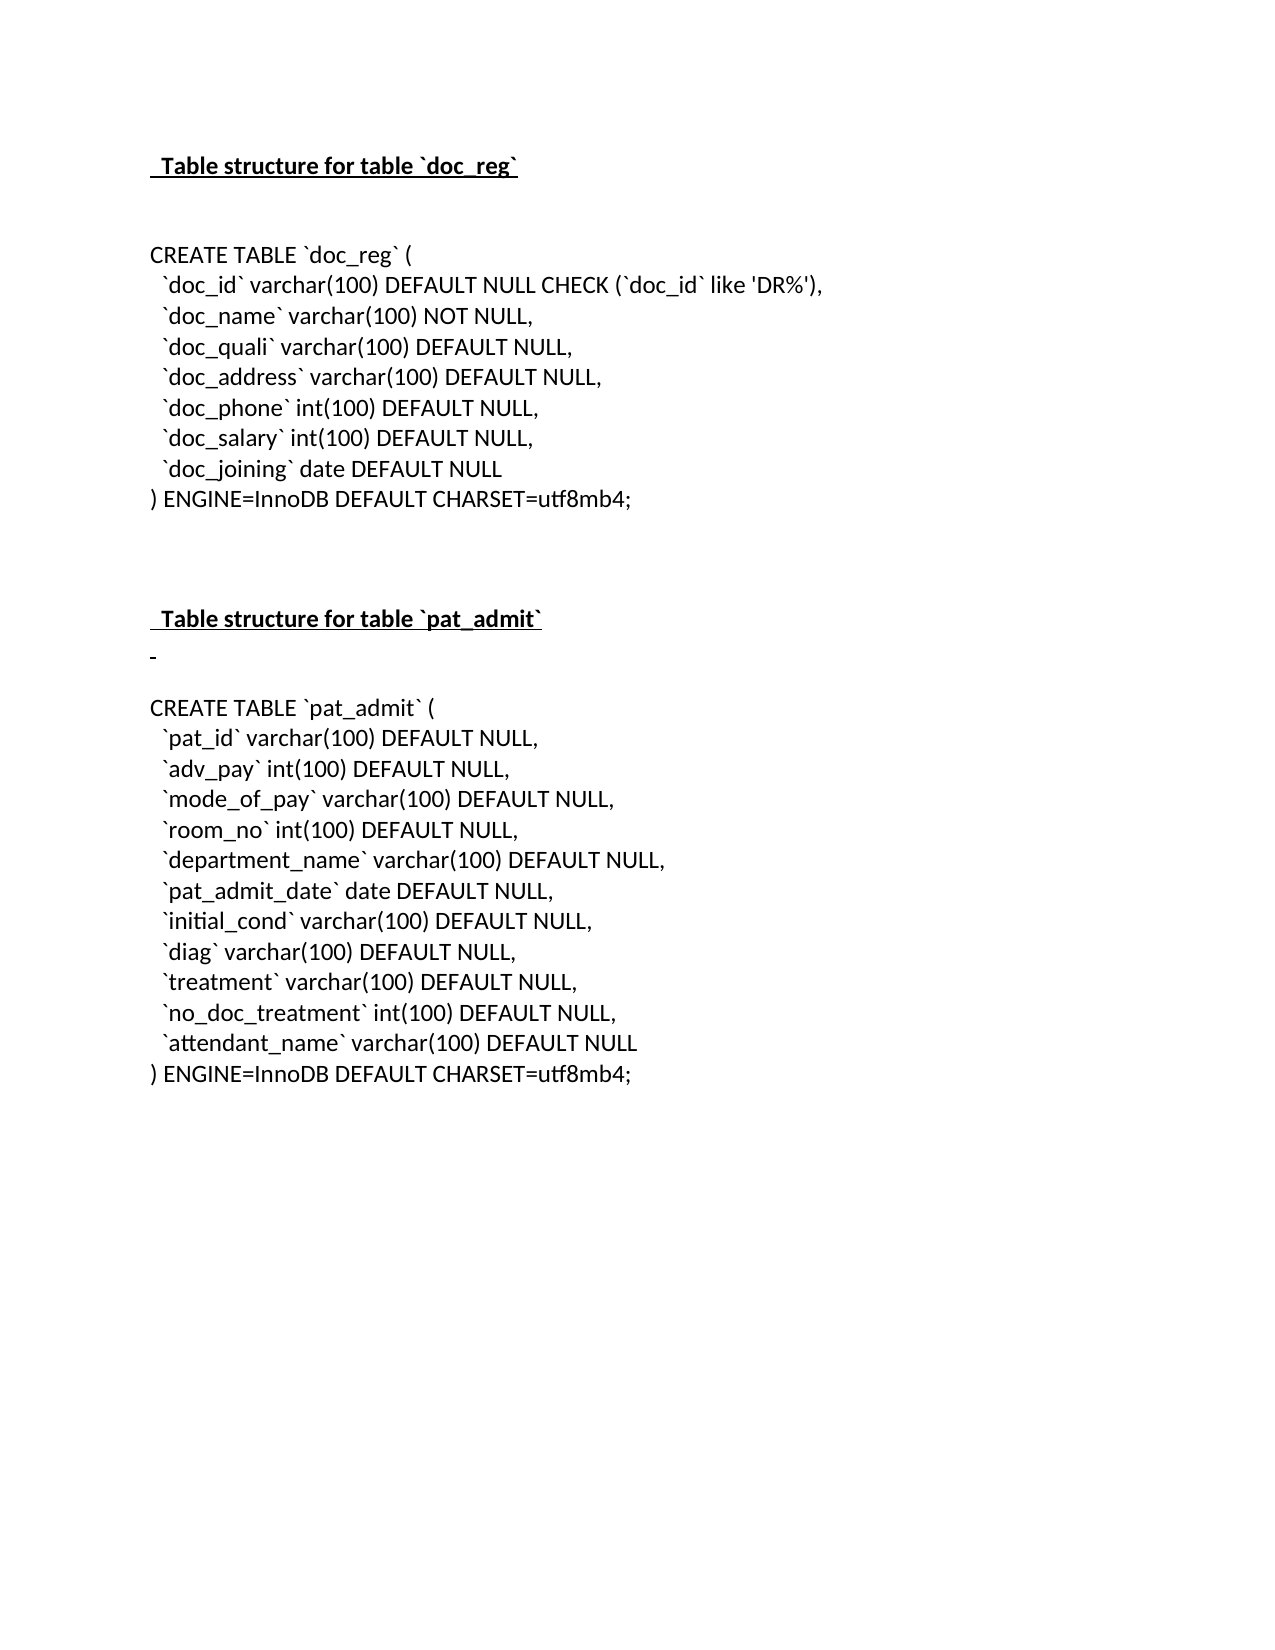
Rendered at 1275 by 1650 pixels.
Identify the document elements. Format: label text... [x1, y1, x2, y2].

text `mode_of_pay` varchar(100) DEFAULT NULL, [150, 783, 1125, 814]
text `doc_address` varchar(100) DEFAULT NULL, [150, 361, 1125, 392]
text `doc_phone` int(100) DEFAULT NULL, [150, 392, 1125, 422]
text `pat_admit_date` date DEFAULT NULL, [150, 875, 1125, 906]
text `diag` varchar(100) DEFAULT NULL, [150, 936, 1125, 967]
text `doc_salary` int(100) DEFAULT NULL, [150, 422, 1125, 453]
text `no_doc_treatment` int(100) DEFAULT NULL, [150, 997, 1125, 1028]
text `treatment` varchar(100) DEFAULT NULL, [150, 967, 1125, 997]
text ) ENGINE=InnoDB DEFAULT CHARSET=utf8mb4; [150, 483, 1125, 514]
text `doc_joining` date DEFAULT NULL [150, 453, 1125, 483]
text `department_name` varchar(100) DEFAULT NULL, [150, 844, 1125, 875]
text `doc_quali` varchar(100) DEFAULT NULL, [150, 331, 1125, 361]
text `doc_id` varchar(100) DEFAULT NULL CHECK (`doc_id` like 'DR%'), [150, 269, 1125, 300]
text `initial_cond` varchar(100) DEFAULT NULL, [150, 906, 1125, 936]
text `pat_id` varchar(100) DEFAULT NULL, [150, 722, 1125, 753]
text Table structure for table `pat_admit` [150, 603, 1125, 633]
text `attendant_name` varchar(100) DEFAULT NULL [150, 1028, 1125, 1058]
text ) ENGINE=InnoDB DEFAULT CHARSET=utf8mb4; [150, 1058, 1125, 1089]
text `adv_pay` int(100) DEFAULT NULL, [150, 753, 1125, 783]
text CREATE TABLE `doc_reg` ( [150, 239, 1125, 269]
text `room_no` int(100) DEFAULT NULL, [150, 814, 1125, 844]
text CREATE TABLE `pat_admit` ( [150, 692, 1125, 722]
text `doc_name` varchar(100) NOT NULL, [150, 300, 1125, 331]
text Table structure for table `doc_reg` [150, 150, 1125, 181]
